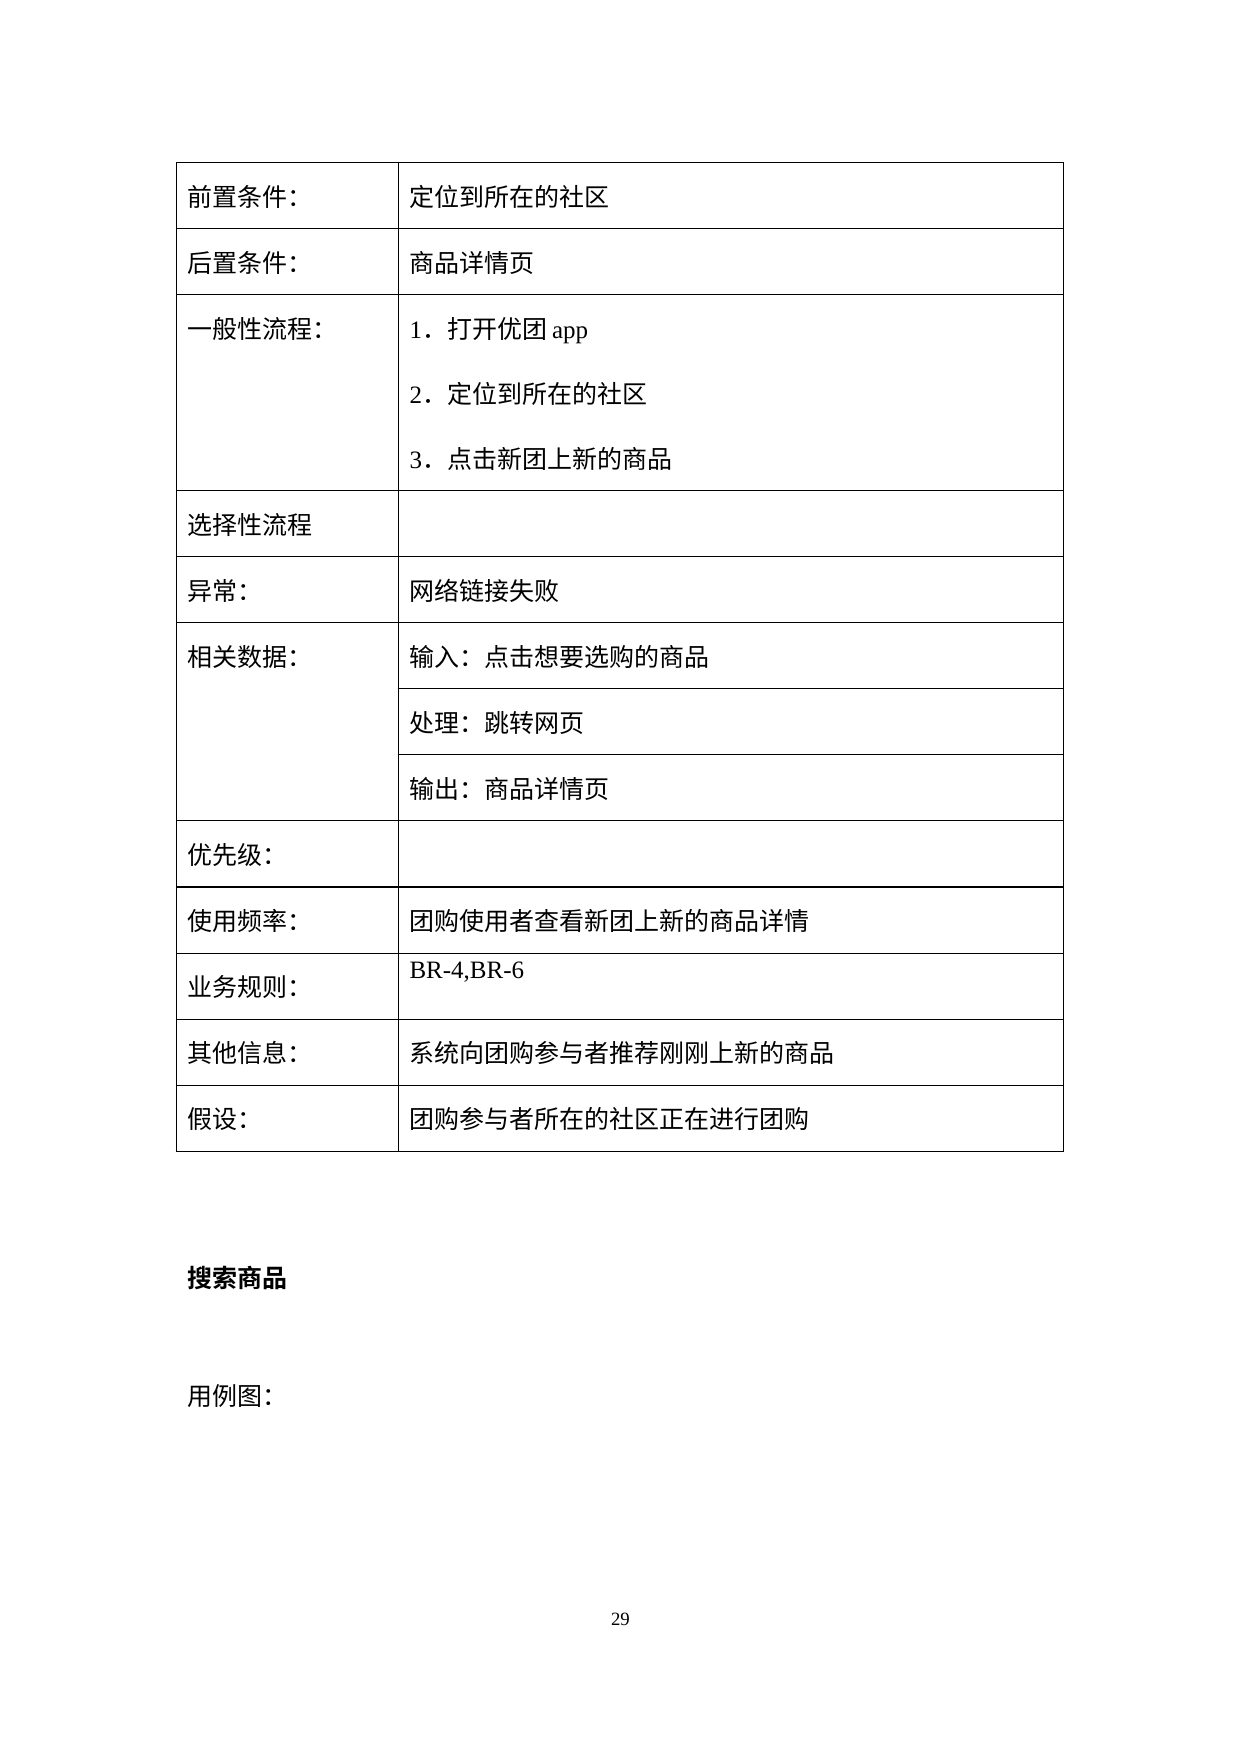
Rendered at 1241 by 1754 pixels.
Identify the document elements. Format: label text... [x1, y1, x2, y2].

table_cell 选择性流程 [177, 491, 398, 556]
table_cell 其他信息： [177, 1020, 398, 1084]
table_cell 商品详情页 [399, 229, 1063, 294]
table_cell 定位到所在的社区 [399, 163, 1063, 228]
table_cell BR-4,BR-6 [399, 954, 1063, 1018]
table_cell 假设： [177, 1086, 398, 1151]
table_cell 一般性流程： [177, 295, 398, 490]
table_cell 相关数据： [177, 623, 398, 820]
table_cell 团购参与者所在的社区正在进行团购 [399, 1086, 1063, 1151]
table_cell 后置条件： [177, 229, 398, 294]
table_cell 1．打开优团app 2．定位到所在的社区 3．点击新团上新的商品 [399, 295, 1063, 490]
table_cell [399, 821, 1063, 886]
table_cell 输出：商品详情页 [399, 755, 1063, 820]
table_cell 处理：跳转网页 [399, 689, 1063, 754]
table_cell 异常： [177, 557, 398, 622]
table_cell 使用频率： [177, 888, 398, 952]
table_cell [399, 491, 1063, 556]
text 用例图： [187, 1362, 1053, 1427]
table_cell 系统向团购参与者推荐刚刚上新的商品 [399, 1020, 1063, 1084]
table_cell 输入：点击想要选购的商品 [399, 623, 1063, 688]
subtitle 搜索商品 [187, 1244, 1053, 1309]
table_cell 网络链接失败 [399, 557, 1063, 622]
table_cell 优先级： [177, 821, 398, 886]
table_cell 前置条件： [177, 163, 398, 228]
table_cell 业务规则： [177, 954, 398, 1018]
table_cell 团购使用者查看新团上新的商品详情 [399, 888, 1063, 952]
